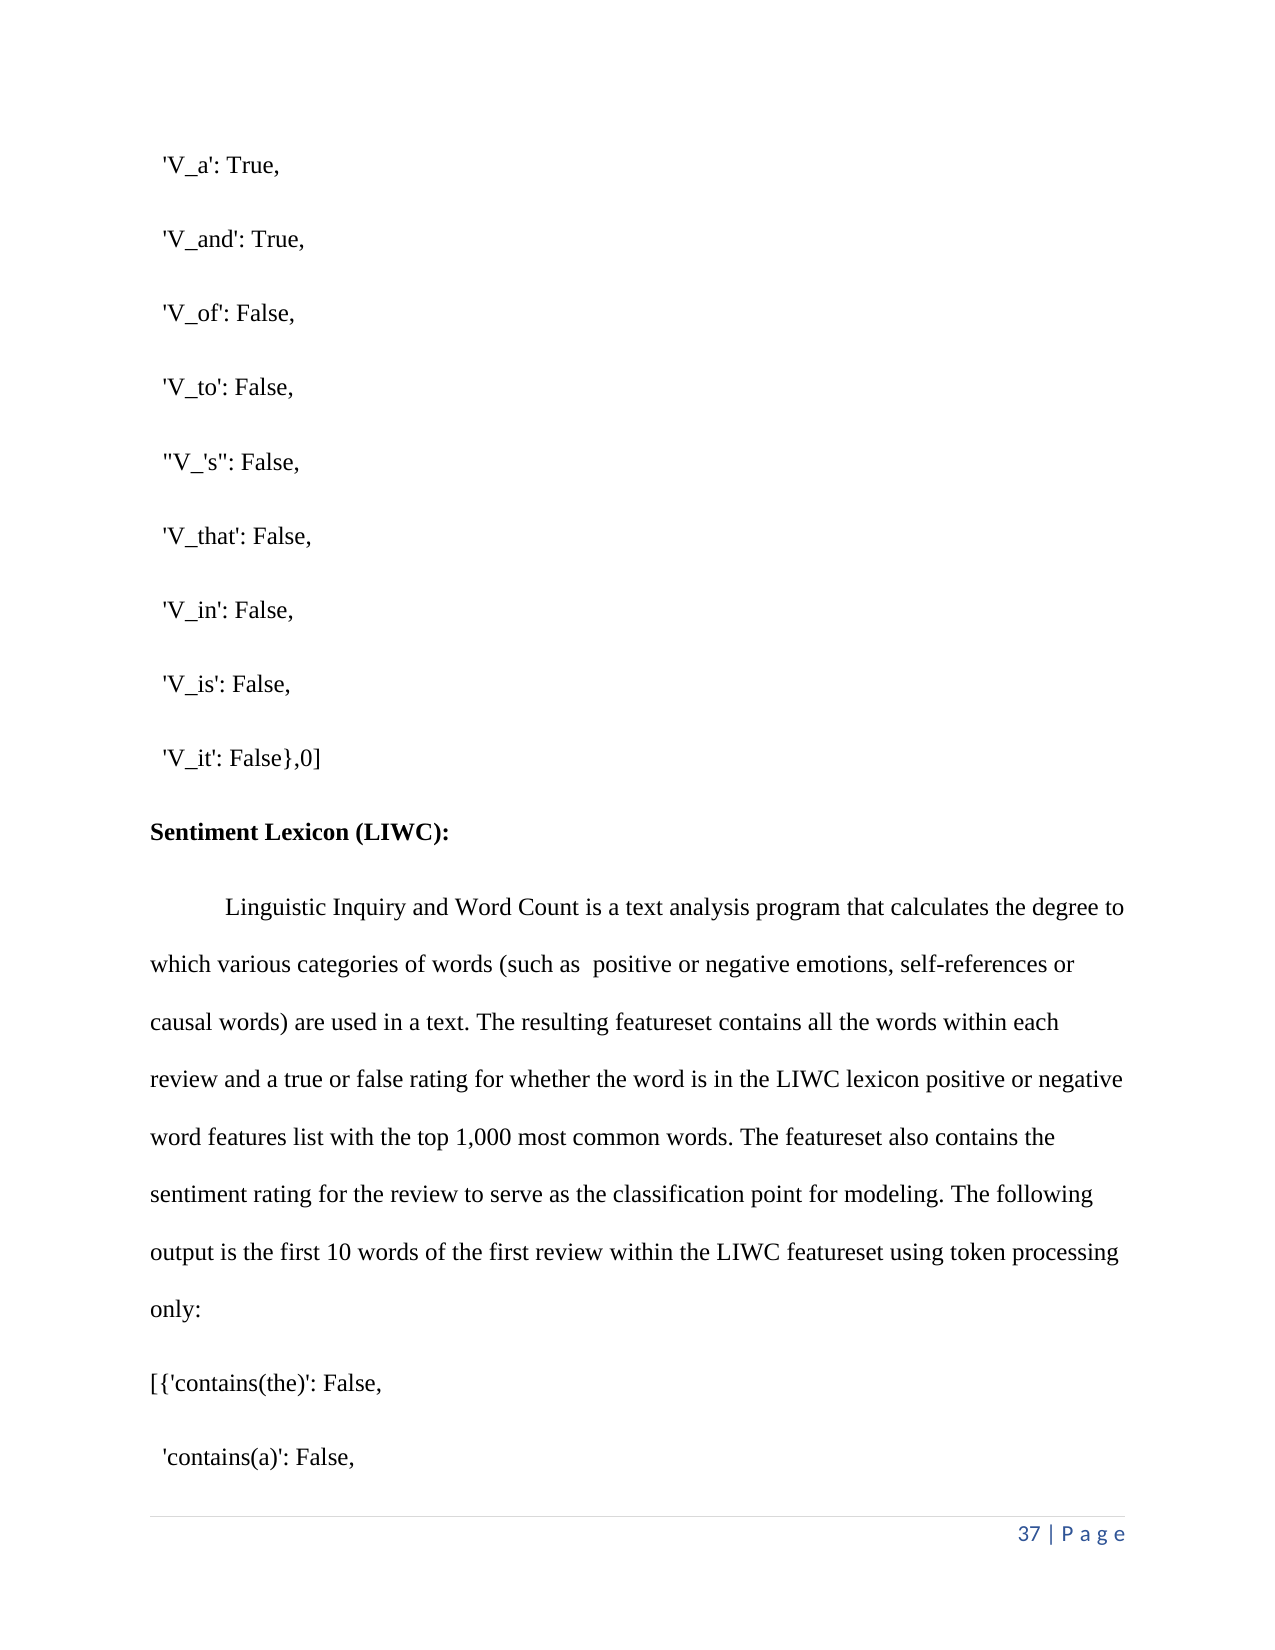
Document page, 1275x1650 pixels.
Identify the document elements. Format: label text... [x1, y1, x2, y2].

text 'V_in': False, [150, 595, 1125, 624]
text 'V_that': False, [150, 521, 1125, 549]
text 'V_and': True, [150, 224, 1125, 253]
text Linguistic Inquiry and Word Count is a text analysis program that calculates the degree to which various categories of words (such as positive or negative emotions, self-references or causal words) are used in a text. The resulting featureset contains all the words within each review and a true or false rating for whether the word is in the LIWC lexicon positive or negative word features list with the top 1,000 most common words. The featureset also contains the sentiment rating for the review to serve as the classification point for modeling. The following output is the first 10 words of the first review within the LIWC featureset using token processing only: [150, 892, 1125, 1323]
text Sentiment Lexicon (LIWC): [150, 817, 1125, 846]
text 'V_to': False, [150, 372, 1125, 401]
text 'V_of': False, [150, 298, 1125, 327]
text 'V_a': True, [150, 150, 1125, 179]
text 'V_it': False},0] [150, 743, 1125, 772]
text "V_'s": False, [150, 447, 1125, 475]
text [{'contains(the)': False, [150, 1368, 1125, 1397]
text 'V_is': False, [150, 669, 1125, 698]
text 'contains(a)': False, [150, 1442, 1125, 1471]
